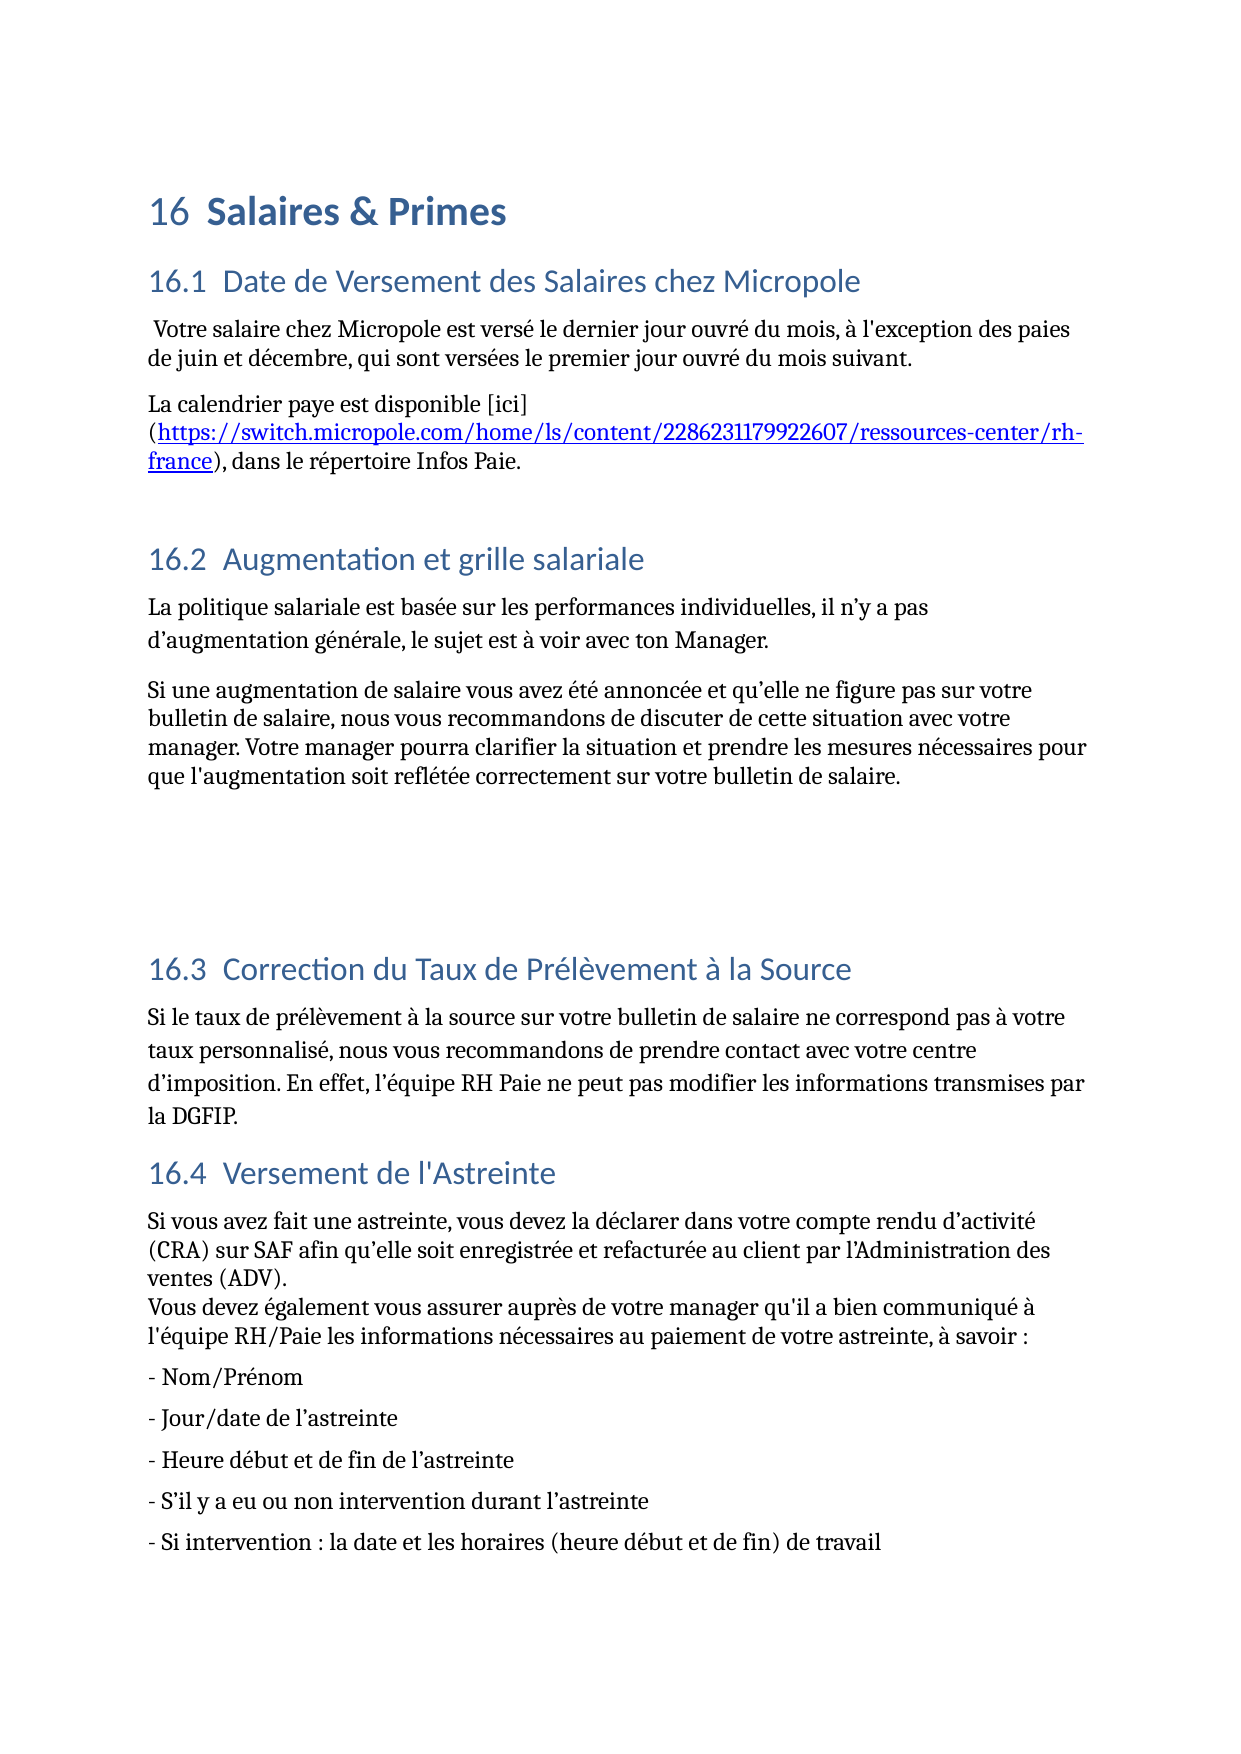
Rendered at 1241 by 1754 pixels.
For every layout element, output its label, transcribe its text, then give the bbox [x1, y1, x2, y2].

subtitle Date de Versement des Salaires chez Micropole [148, 260, 1093, 301]
subtitle Versement de l'Astreinte [148, 1152, 1093, 1192]
subtitle Augmentation et grille salariale [148, 538, 1093, 578]
text - Si intervention : la date et les horaires (heure début et de fin) de travail [148, 1528, 1093, 1557]
text - Nom/Prénom [148, 1363, 1093, 1392]
text Si une augmentation de salaire vous avez été annoncée et qu’elle ne figure pas sur votre bulletin de salaire, nous vous recommandons de discuter de cette situation avec votre manager. Votre manager pourra clarifier la situation et prendre les mesures nécessaires pour que l'augmentation soit reflétée correctement sur votre bulletin de salaire. [148, 676, 1093, 791]
text La calendrier paye est disponible [ici](https://switch.micropole.com/home/ls/content/2286231179922607/ressources-center/rh-france), dans le répertoire Infos Paie. [148, 389, 1093, 476]
text - Jour/date de l’astreinte [148, 1404, 1093, 1433]
text Votre salaire chez Micropole est versé le dernier jour ouvré du mois, à l'exception des paies de juin et décembre, qui sont versées le premier jour ouvré du mois suivant. [148, 315, 1093, 373]
text Si le taux de prélèvement à la source sur votre bulletin de salaire ne correspond pas à votre taux personnalisé, nous vous recommandons de prendre contact avec votre centre d’imposition. En effet, l’équipe RH Paie ne peut pas modifier les informations transmises par la DGFIP. [148, 1003, 1093, 1131]
text La politique salariale est basée sur les performances individuelles, il n’y a pas d’augmentation générale, le sujet est à voir avec ton Manager. [148, 593, 1093, 655]
text Si vous avez fait une astreinte, vous devez la déclarer dans votre compte rendu d’activité (CRA) sur SAF afin qu’elle soit enregistrée et refacturée au client par l’Administration des ventes (ADV). Vous devez également vous assurer auprès de votre manager qu'il a bien communiqué à l'équipe RH/Paie les informations nécessaires au paiement de votre astreinte, à savoir : [148, 1207, 1093, 1351]
text - Heure début et de fin de l’astreinte [148, 1446, 1093, 1474]
subtitle Correction du Taux de Prélèvement à la Source [148, 948, 1093, 988]
text - S’il y a eu ou non intervention durant l’astreinte [148, 1487, 1093, 1516]
subtitle Salaires & Primes [148, 185, 1093, 236]
